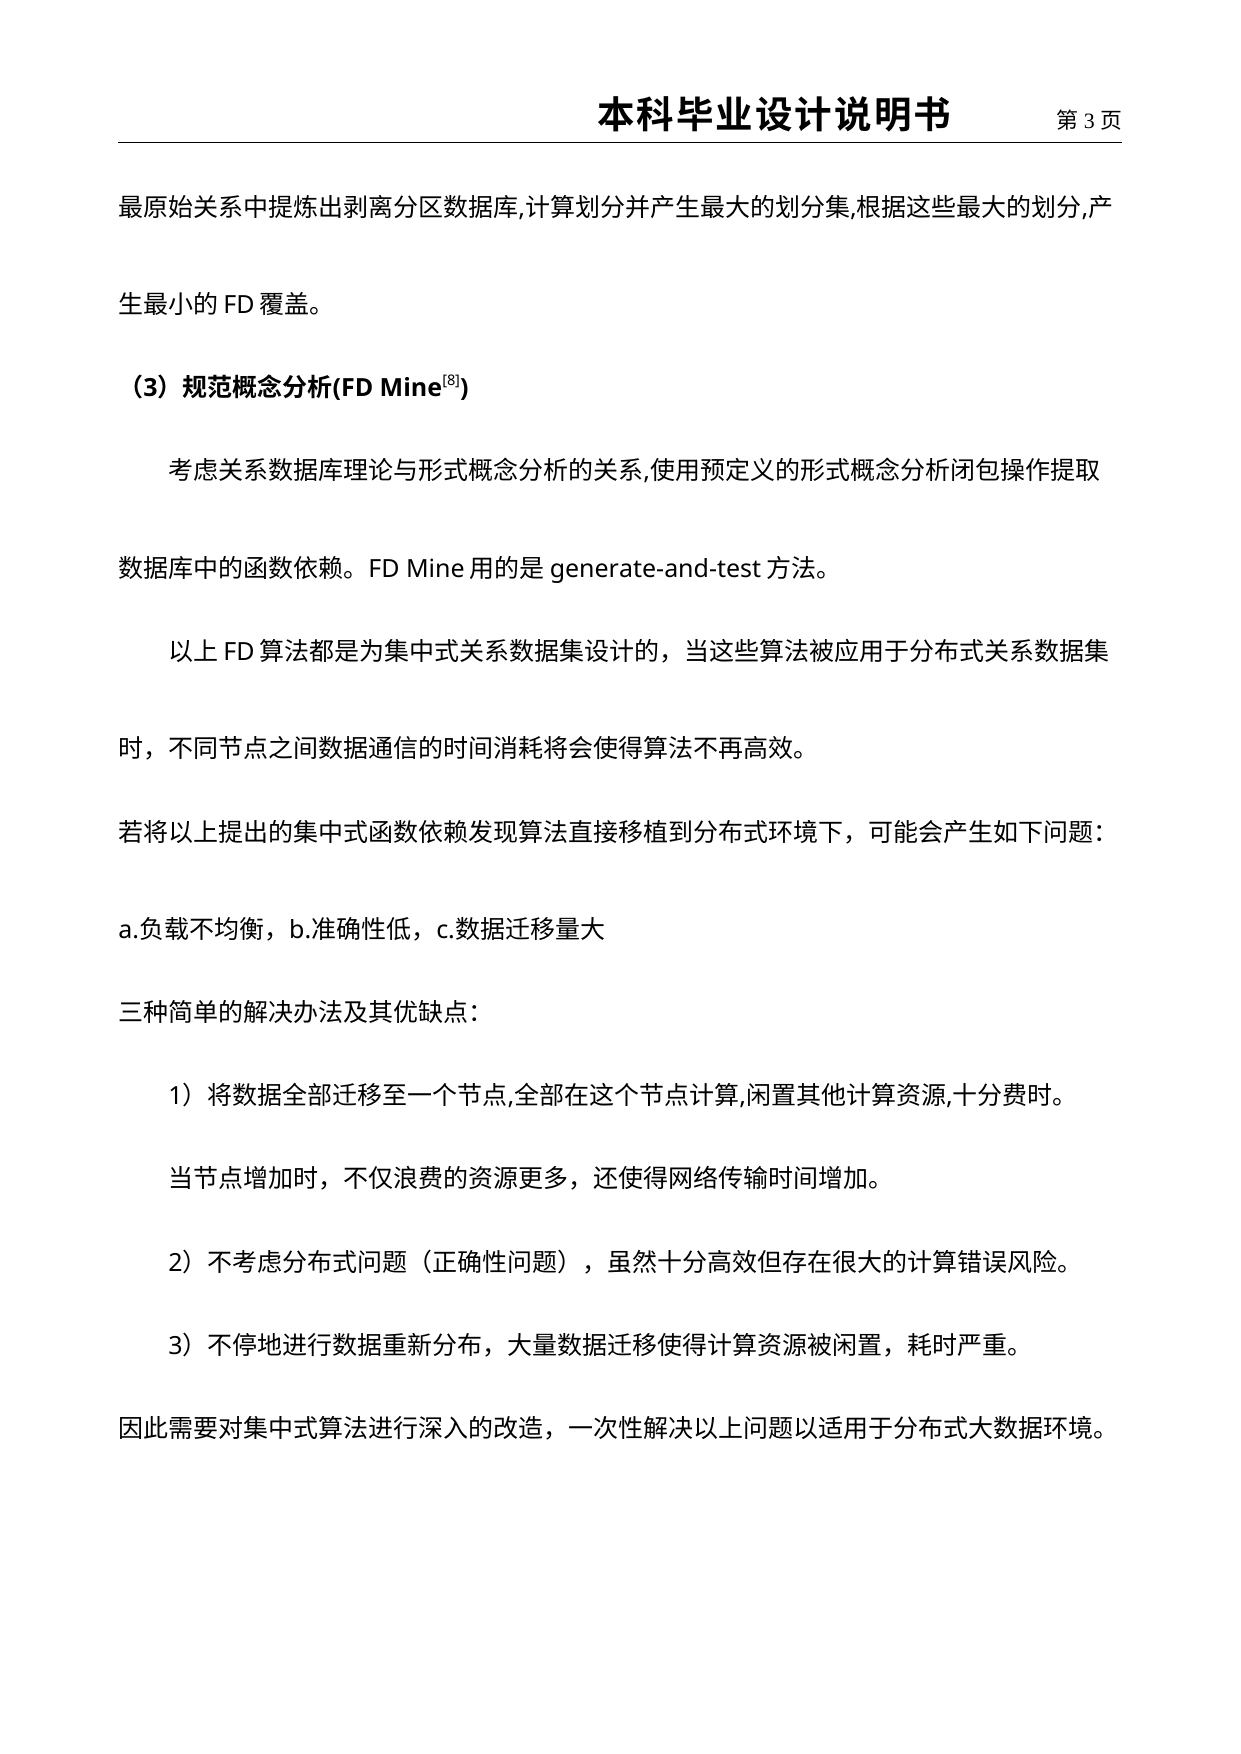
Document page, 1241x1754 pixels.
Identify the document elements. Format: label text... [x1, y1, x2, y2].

text 因此需要对集中式算法进行深入的改造，一次性解决以上问题以适用于分布式大数据环境。 [118, 1394, 1122, 1459]
text 当节点增加时，不仅浪费的资源更多，还使得网络传输时间增加。 [124, 1144, 1122, 1209]
text 考虑关系数据库理论与形式概念分析的关系,使用预定义的形式概念分析闭包操作提取数据库中的函数依赖。FD Mine用的是generate-and-test方法。 [118, 436, 1122, 599]
text （3）规范概念分析(FD Mine[8]) [118, 353, 1122, 418]
text 若将以上提出的集中式函数依赖发现算法直接移植到分布式环境下，可能会产生如下问题：a.负载不均衡，b.准确性低，c.数据迁移量大 [118, 798, 1122, 960]
text 三种简单的解决办法及其优缺点： [118, 978, 1122, 1043]
text 3）不停地进行数据重新分布，大量数据迁移使得计算资源被闲置，耗时严重。 [118, 1311, 1122, 1376]
text 1）将数据全部迁移至一个节点,全部在这个节点计算,闲置其他计算资源,十分费时。 [168, 1061, 1122, 1126]
text 以上FD算法都是为集中式关系数据集设计的，当这些算法被应用于分布式关系数据集时，不同节点之间数据通信的时间消耗将会使得算法不再高效。 [118, 617, 1122, 779]
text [118, 173, 1122, 335]
text 2）不考虑分布式问题（正确性问题），虽然十分高效但存在很大的计算错误风险。 [118, 1228, 1122, 1293]
